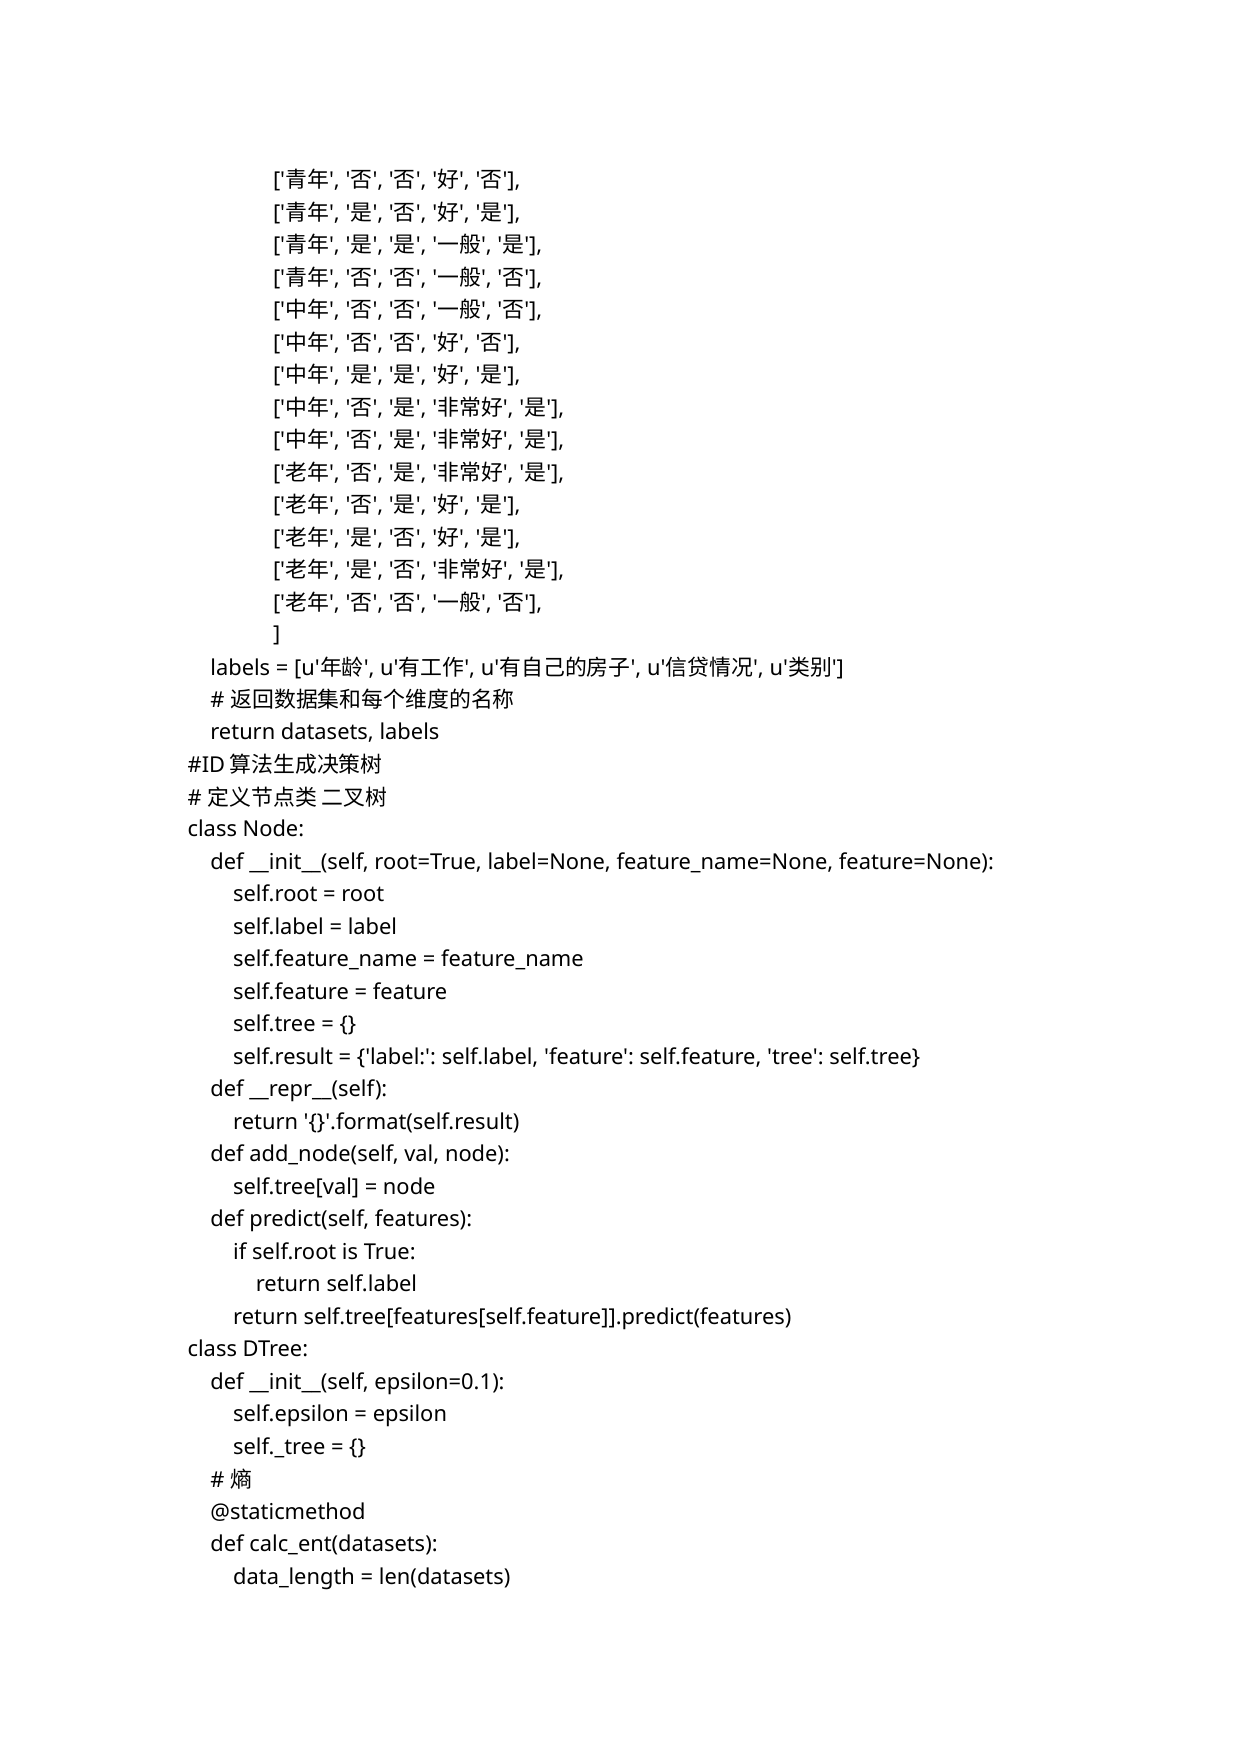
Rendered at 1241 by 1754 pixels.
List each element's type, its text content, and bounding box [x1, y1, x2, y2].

text @staticmethod [187, 1494, 1053, 1527]
text # 熵 [187, 1462, 1053, 1494]
text self.feature_name = feature_name [187, 942, 1053, 974]
text self.label = label [187, 909, 1053, 942]
text def __init__(self, epsilon=0.1): [187, 1364, 1053, 1397]
text def predict(self, features): [187, 1202, 1053, 1234]
text if self.root is True: [187, 1234, 1053, 1267]
text def add_node(self, val, node): [187, 1137, 1053, 1169]
text class DTree: [187, 1332, 1053, 1364]
text ['中年', '否', '否', '一般', '否'], [187, 292, 1053, 324]
text ['老年', '否', '是', '好', '是'], [187, 487, 1053, 519]
text self.tree = {} [187, 1007, 1053, 1039]
text def __init__(self, root=True, label=None, feature_name=None, feature=None): [187, 844, 1053, 877]
text # 返回数据集和每个维度的名称 [187, 682, 1053, 714]
text labels = [u'年龄', u'有工作', u'有自己的房子', u'信贷情况', u'类别'] [187, 649, 1053, 682]
text return datasets, labels [187, 714, 1053, 747]
text def calc_ent(datasets): [187, 1527, 1053, 1559]
text #ID算法生成决策树 [187, 747, 1053, 779]
text ['中年', '否', '否', '好', '否'], [187, 324, 1053, 357]
text # 定义节点类 二叉树 [187, 779, 1053, 812]
text ['青年', '否', '否', '一般', '否'], [187, 259, 1053, 292]
text return self.tree[features[self.feature]].predict(features) [187, 1299, 1053, 1332]
text ['老年', '是', '否', '非常好', '是'], [187, 552, 1053, 584]
text ['老年', '否', '否', '一般', '否'], [187, 584, 1053, 617]
text ['青年', '否', '否', '好', '否'], [187, 162, 1053, 194]
text return self.label [187, 1267, 1053, 1299]
text self.epsilon = epsilon [187, 1397, 1053, 1429]
text data_length = len(datasets) [187, 1559, 1053, 1592]
text return '{}'.format(self.result) [187, 1104, 1053, 1137]
text ] [187, 617, 1053, 649]
text ['青年', '是', '否', '好', '是'], [187, 194, 1053, 227]
text ['青年', '是', '是', '一般', '是'], [187, 227, 1053, 259]
text ['中年', '否', '是', '非常好', '是'], [187, 422, 1053, 454]
text ['中年', '否', '是', '非常好', '是'], [187, 389, 1053, 422]
text self.root = root [187, 877, 1053, 909]
text self.feature = feature [187, 974, 1053, 1007]
text def __repr__(self): [187, 1072, 1053, 1104]
text self._tree = {} [187, 1429, 1053, 1462]
text ['老年', '是', '否', '好', '是'], [187, 519, 1053, 552]
text class Node: [187, 812, 1053, 844]
text self.result = {'label:': self.label, 'feature': self.feature, 'tree': self.tree} [187, 1039, 1053, 1072]
text ['中年', '是', '是', '好', '是'], [187, 357, 1053, 389]
text ['老年', '否', '是', '非常好', '是'], [187, 454, 1053, 487]
text self.tree[val] = node [187, 1169, 1053, 1202]
